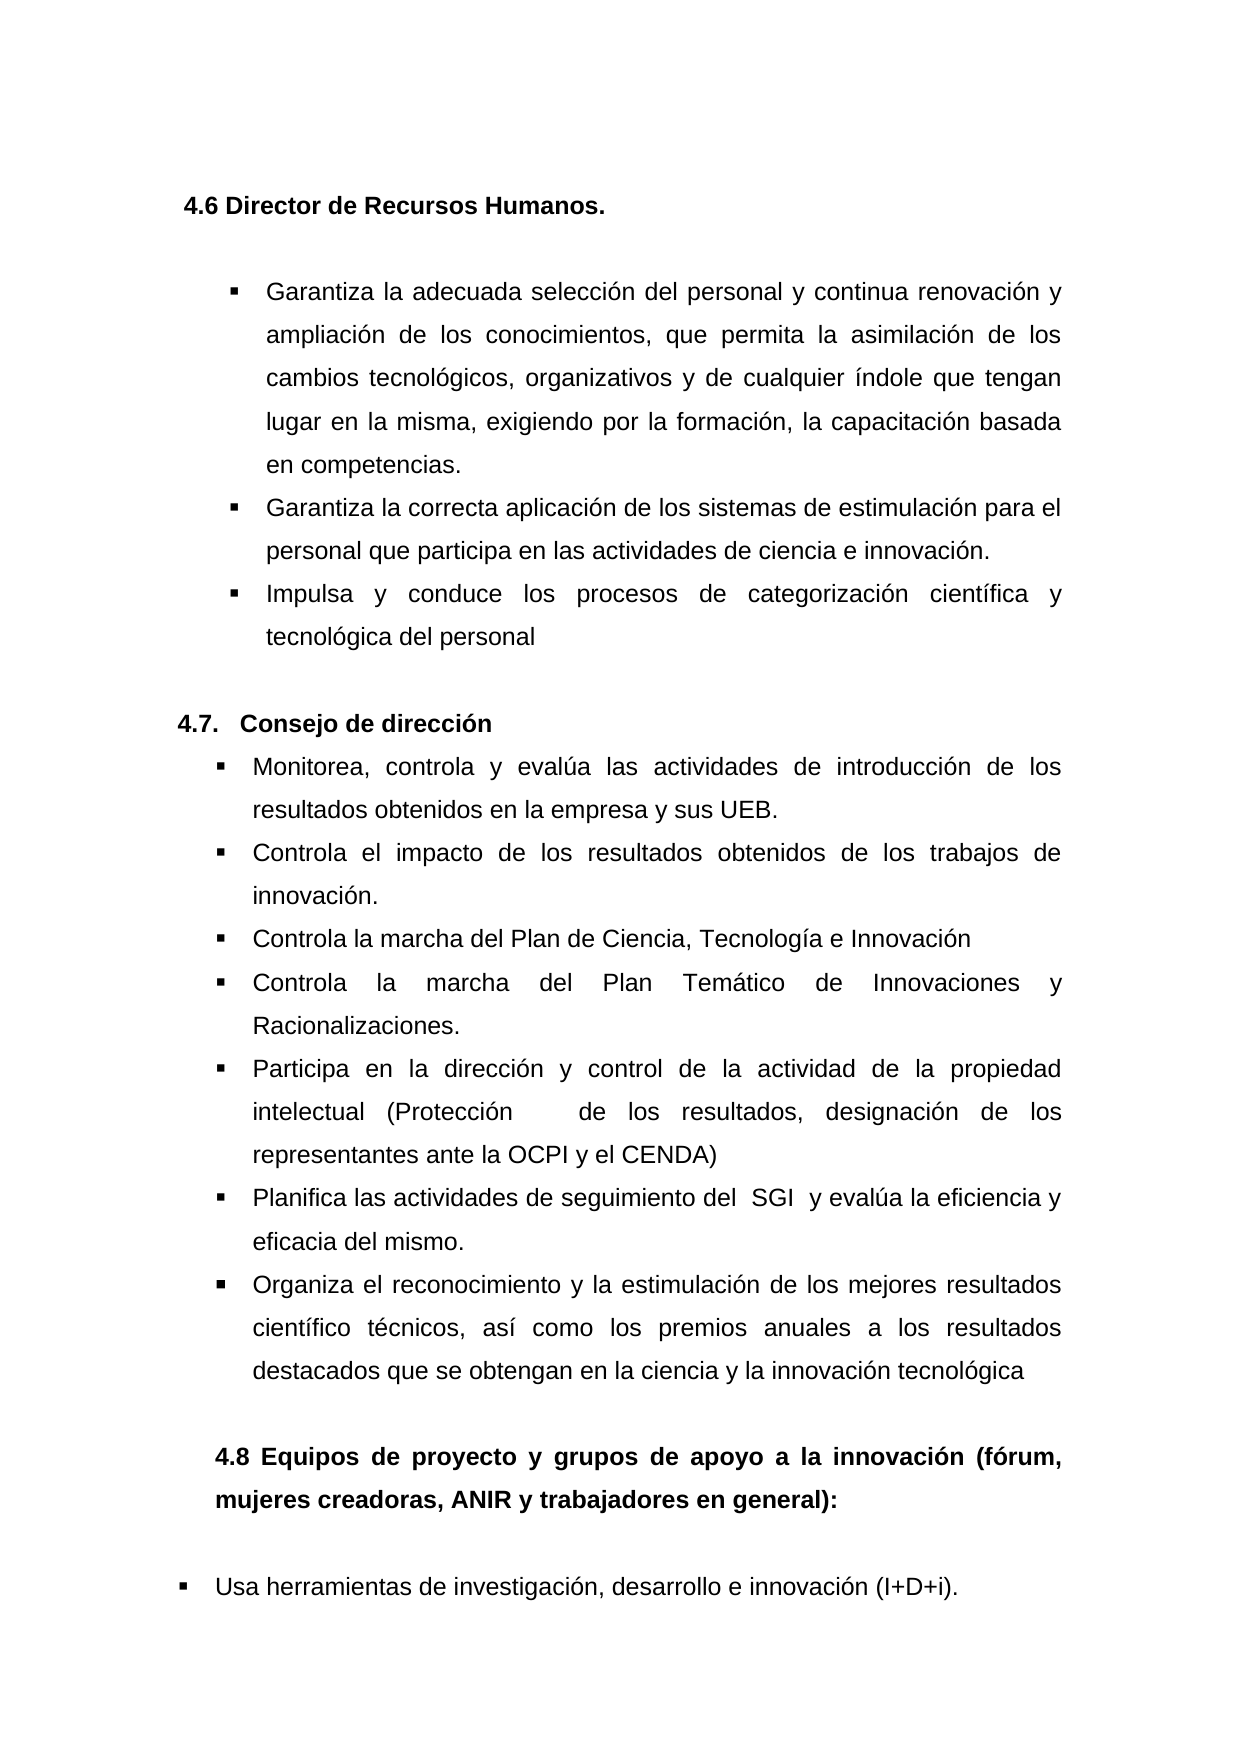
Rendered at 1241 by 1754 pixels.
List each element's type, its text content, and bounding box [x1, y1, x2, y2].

list Garantiza la adecuada selección del personal y continua renovación y ampliación de los conocimientos, que permita la asimilación de los cambios tecnológicos, organizativos y de cualquier índole que tengan lugar en la misma, exigiendo por la formación, la capacitación basada en competencias. [228, 277, 1063, 478]
list Controla la marcha del Plan de Ciencia, Tecnología e Innovación [215, 924, 1063, 953]
list Usa herramientas de investigación, desarrollo e innovación (I+D+i). [177, 1572, 1063, 1601]
list Garantiza la correcta aplicación de los sistemas de estimulación para el personal que participa en las actividades de ciencia e innovación. [228, 493, 1063, 565]
list Impulsa y conduce los procesos de categorización científica y tecnológica del personal [228, 579, 1063, 651]
list Monitorea, controla y evalúa las actividades de introducción de los resultados obtenidos en la empresa y sus UEB. [215, 752, 1063, 824]
list Participa en la dirección y control de la actividad de la propiedad intelectual (Protección de los resultados, designación de los representantes ante y el CENDA) [215, 1054, 1063, 1169]
list Planifica las actividades de seguimiento del SGI y evalúa la eficiencia y eficacia del mismo. [215, 1183, 1063, 1255]
list Organiza el reconocimiento y la estimulación de los mejores resultados científico técnicos, así como los premios anuales a los resultados destacados que se obtengan en la ciencia y la innovación tecnológica [215, 1270, 1063, 1385]
list Controla la marcha del Plan Temático de Innovaciones y Racionalizaciones. [215, 968, 1063, 1039]
text 4.8 Equipos de proyecto y grupos de apoyo a la innovación (fórum, mujeres creadoras, ANIR y trabajadores en general): [215, 1442, 1063, 1514]
text 4.6 Director de Recursos Humanos. [183, 191, 1063, 219]
text 4.7. Consejo de dirección [177, 708, 1063, 737]
list Controla el impacto de los resultados obtenidos de los trabajos de innovación. [215, 838, 1063, 910]
